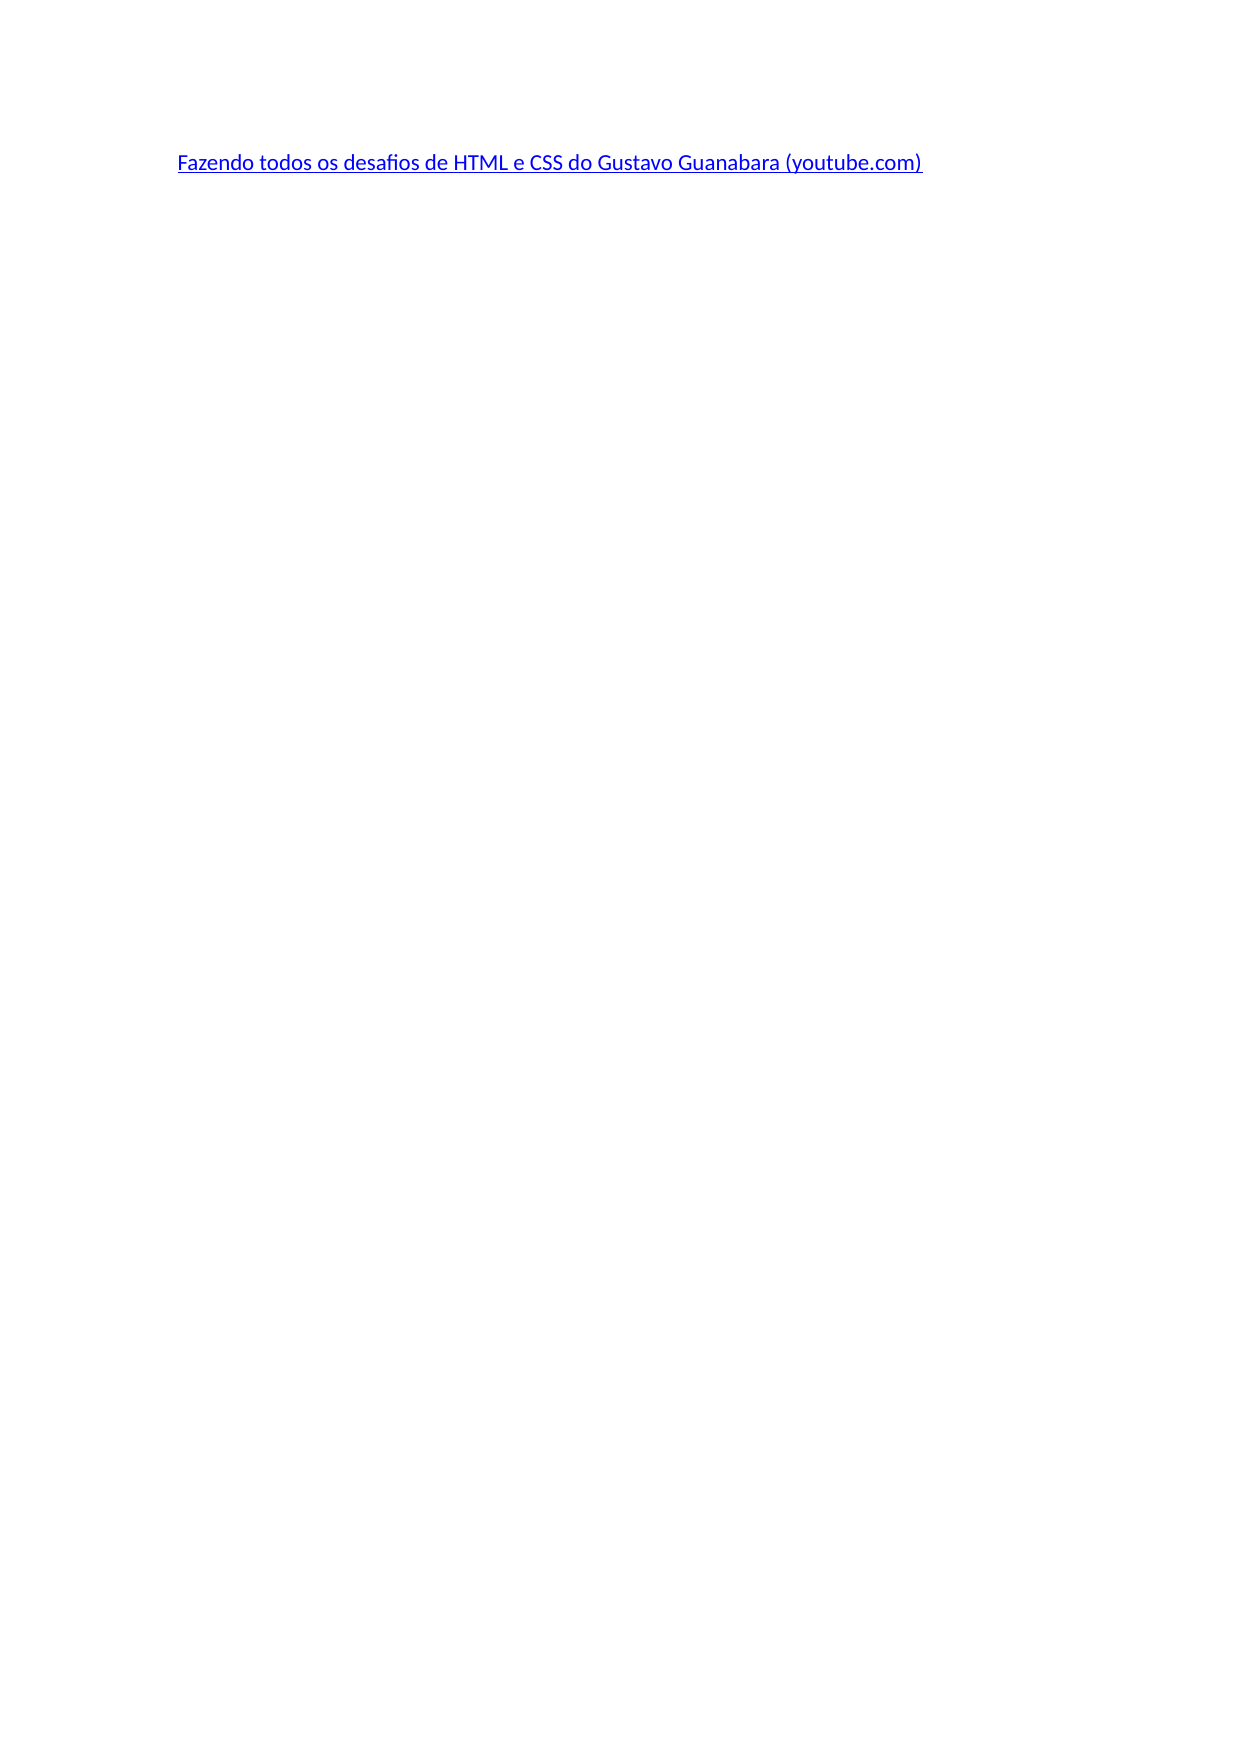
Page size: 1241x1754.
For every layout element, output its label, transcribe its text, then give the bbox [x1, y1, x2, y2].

text Fazendo todos os desafios de HTML e CSS do Gustavo Guanabara (youtube.com) [177, 148, 1063, 176]
